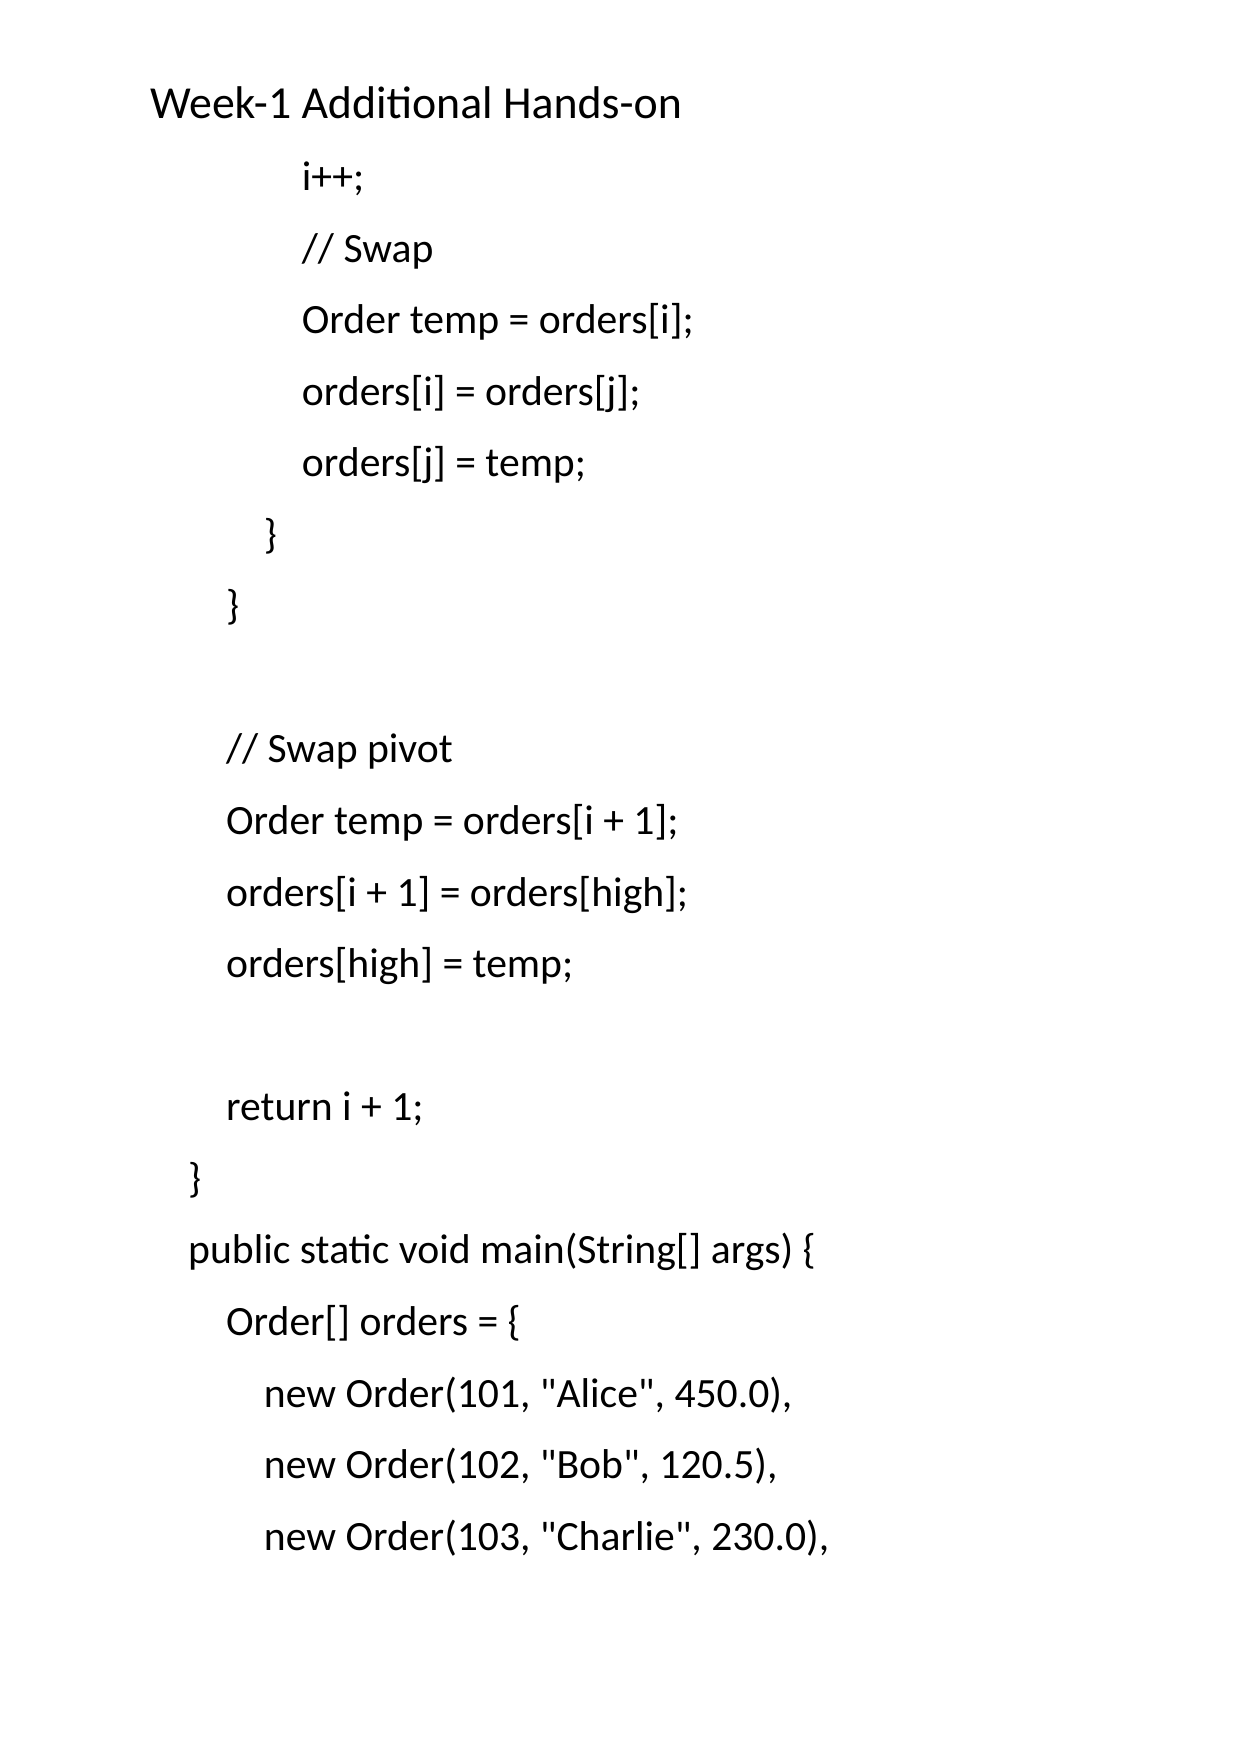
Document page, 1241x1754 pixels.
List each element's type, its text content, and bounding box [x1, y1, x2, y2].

text orders[high] = temp; [150, 937, 1090, 988]
text // Swap [150, 222, 1090, 272]
text new Order(101, "Alice", 450.0), [150, 1367, 1090, 1417]
text new Order(102, "Bob", 120.5), [150, 1438, 1090, 1489]
text new Order(103, "Charlie", 230.0), [150, 1510, 1090, 1561]
text i++; [150, 150, 1090, 201]
text orders[i + 1] = orders[high]; [150, 866, 1090, 916]
text return i + 1; [150, 1080, 1090, 1131]
text } [150, 1152, 1090, 1203]
text Order temp = orders[i]; [150, 293, 1090, 344]
text public static void main(String[] args) { [150, 1223, 1090, 1274]
text } [150, 508, 1090, 559]
text Order temp = orders[i + 1]; [150, 794, 1090, 845]
text Order[] orders = { [150, 1295, 1090, 1346]
text } [150, 579, 1090, 630]
text orders[i] = orders[j]; [150, 365, 1090, 416]
text orders[j] = temp; [150, 436, 1090, 487]
text // Swap pivot [150, 722, 1090, 773]
